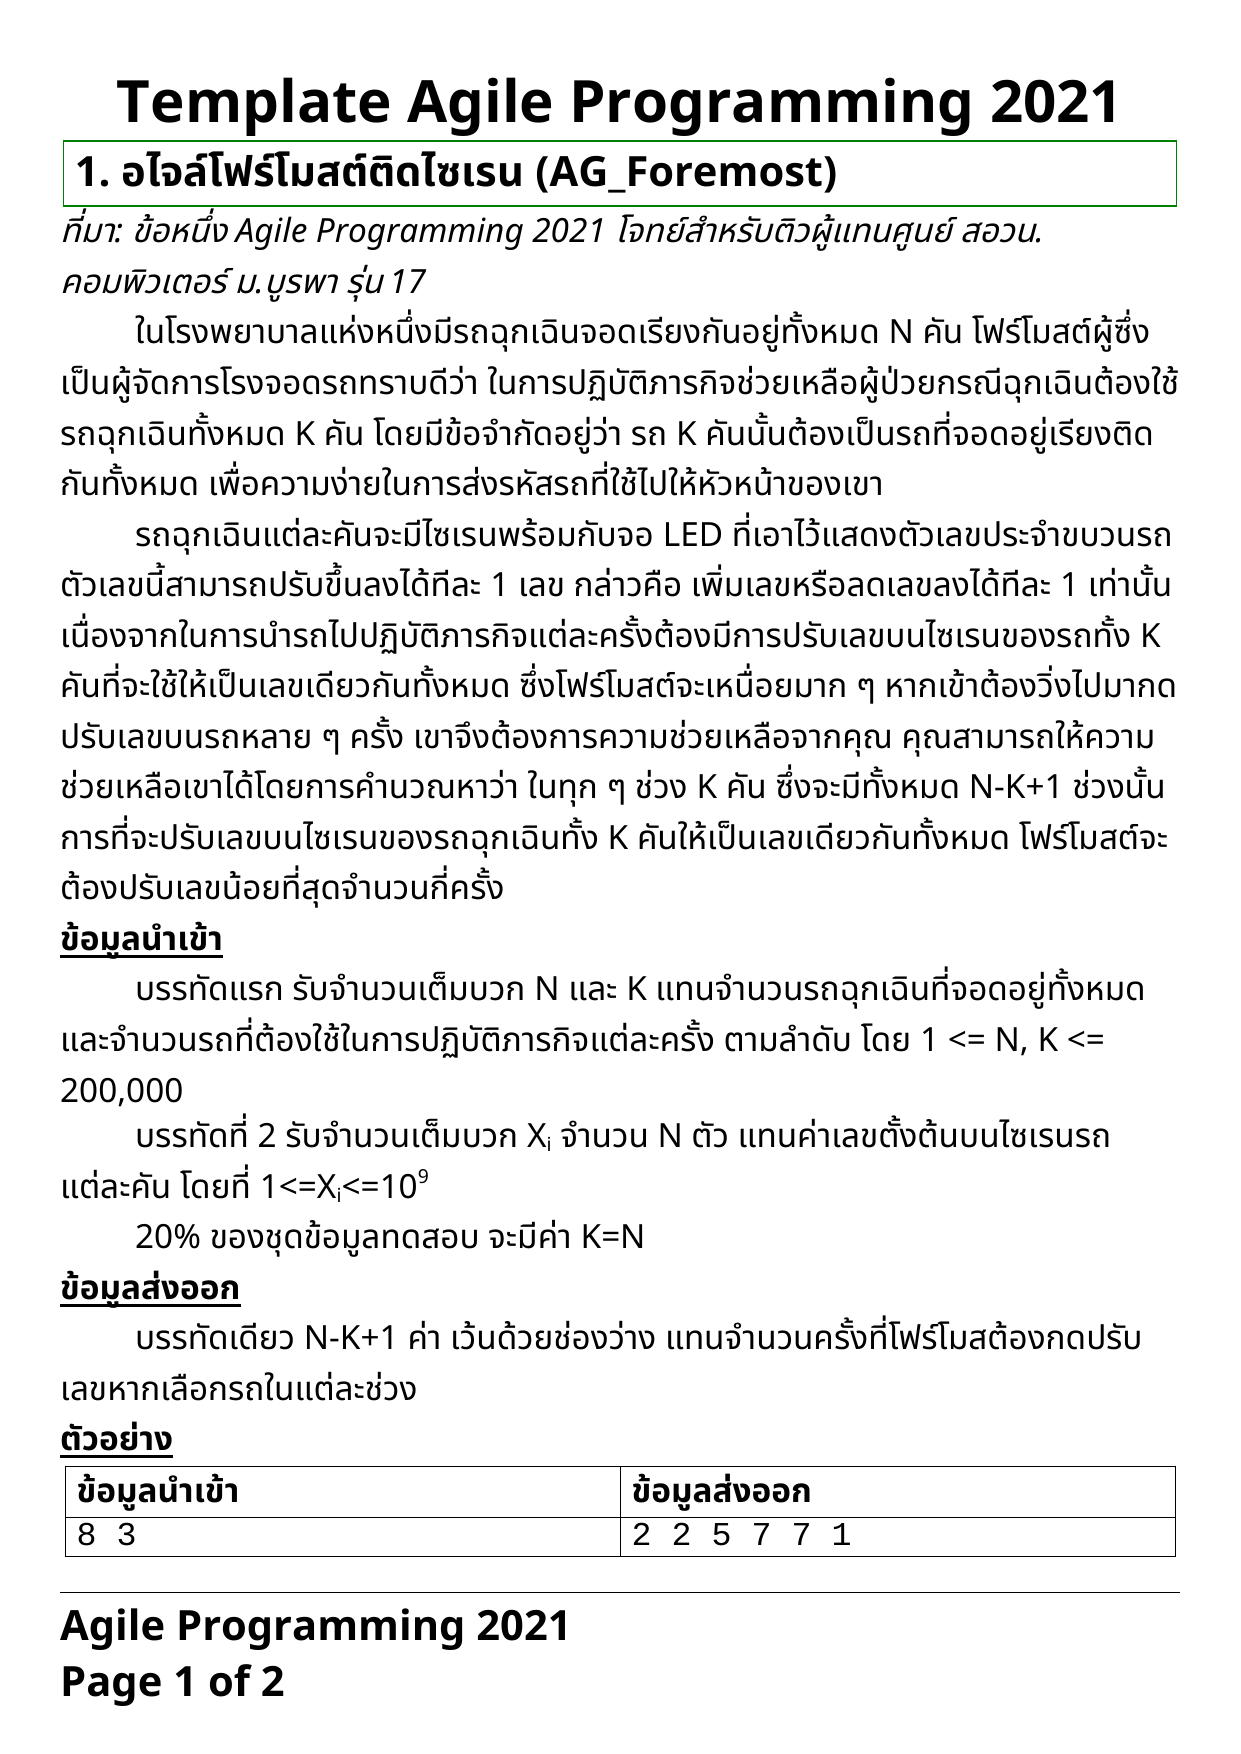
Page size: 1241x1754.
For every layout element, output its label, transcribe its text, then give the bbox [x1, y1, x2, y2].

text บรรทัดเดียว N-K+1 ค่า เว้นด้วยช่องว่าง แทนจำนวนครั้งที่โฟร์โมสต้องกดปรับเลขหากเลือกรถในแต่ละช่วง [60, 1314, 1180, 1415]
text ในโรงพยาบาลแห่งหนึ่งมีรถฉุกเฉินจอดเรียงกันอยู่ทั้งหมด N คัน โฟร์โมสต์ผู้ซึ่งเป็นผู้จัดการโรงจอดรถทราบดีว่า ในการปฏิบัติภารกิจช่วยเหลือผู้ป่วยกรณีฉุกเฉินต้องใช้รถฉุกเฉินทั้งหมด K คัน โดยมีข้อจำกัดอยู่ว่า รถ K คันนั้นต้องเป็นรถที่จอดอยู่เรียงติดกันทั้งหมด เพื่อความง่ายในการส่งรหัสรถที่ใช้ไปให้หัวหน้าของเขา [60, 308, 1180, 510]
table_header ข้อมูลนำเข้า [66, 1467, 620, 1517]
text ข้อมูลนำเข้า [60, 915, 1180, 965]
table_header 1. อไจล์โฟร์โมสต์ติดไซเรน (AG_Foremost) [64, 142, 1176, 205]
text 20% ของชุดข้อมูลทดสอบ จะมีค่า K=N [60, 1213, 1180, 1264]
text ข้อมูลส่งออก [60, 1264, 1180, 1314]
text Template Agile Programming 2021 [60, 60, 1180, 139]
table_cell 8 3 2 4 3 5 8 1 2 1 [66, 1518, 620, 1556]
table_header ข้อมูลส่งออก [621, 1467, 1175, 1517]
text บรรทัดที่ 2 รับจำนวนเต็มบวก Xi จำนวน N ตัว แทนค่าเลขตั้งต้นบนไซเรนรถแต่ละคัน โดยที่ 1<=Xi<=109 [60, 1112, 1180, 1213]
table_cell 2 2 5 7 7 1 [621, 1518, 1175, 1556]
text บรรทัดแรก รับจำนวนเต็มบวก N และ K แทนจำนวนรถฉุกเฉินที่จอดอยู่ทั้งหมด และจำนวนรถที่ต้องใช้ในการปฏิบัติภารกิจแต่ละครั้ง ตามลำดับ โดย 1 <= N, K <= 200,000 [60, 965, 1180, 1112]
text ที่มา: ข้อหนึ่ง Agile Programming 2021 โจทย์สำหรับติวผู้แทนศูนย์ สอวน. คอมพิวเตอร์ ม.บูรพา รุ่น17 [60, 207, 1180, 308]
text รถฉุกเฉินแต่ละคันจะมีไซเรนพร้อมกับจอ LED ที่เอาไว้แสดงตัวเลขประจำขบวนรถ ตัวเลขนี้สามารถปรับขึ้นลงได้ทีละ 1 เลข กล่าวคือ เพิ่มเลขหรือลดเลขลงได้ทีละ 1 เท่านั้น เนื่องจากในการนำรถไปปฏิบัติภารกิจแต่ละครั้งต้องมีการปรับเลขบนไซเรนของรถทั้ง K คันที่จะใช้ให้เป็นเลขเดียวกันทั้งหมด ซึ่งโฟร์โมสต์จะเหนื่อยมาก ๆ หากเข้าต้องวิ่งไปมากดปรับเลขบนรถหลาย ๆ ครั้ง เขาจึงต้องการความช่วยเหลือจากคุณ คุณสามารถให้ความช่วยเหลือเขาได้โดยการคำนวณหาว่า ในทุก ๆ ช่วง K คัน ซึ่งจะมีทั้งหมด N-K+1 ช่วงนั้น การที่จะปรับเลขบนไซเรนของรถฉุกเฉินทั้ง K คันให้เป็นเลขเดียวกันทั้งหมด โฟร์โมสต์จะต้องปรับเลขน้อยที่สุดจำนวนกี่ครั้ง [60, 510, 1180, 915]
text ตัวอย่าง [60, 1415, 1180, 1466]
